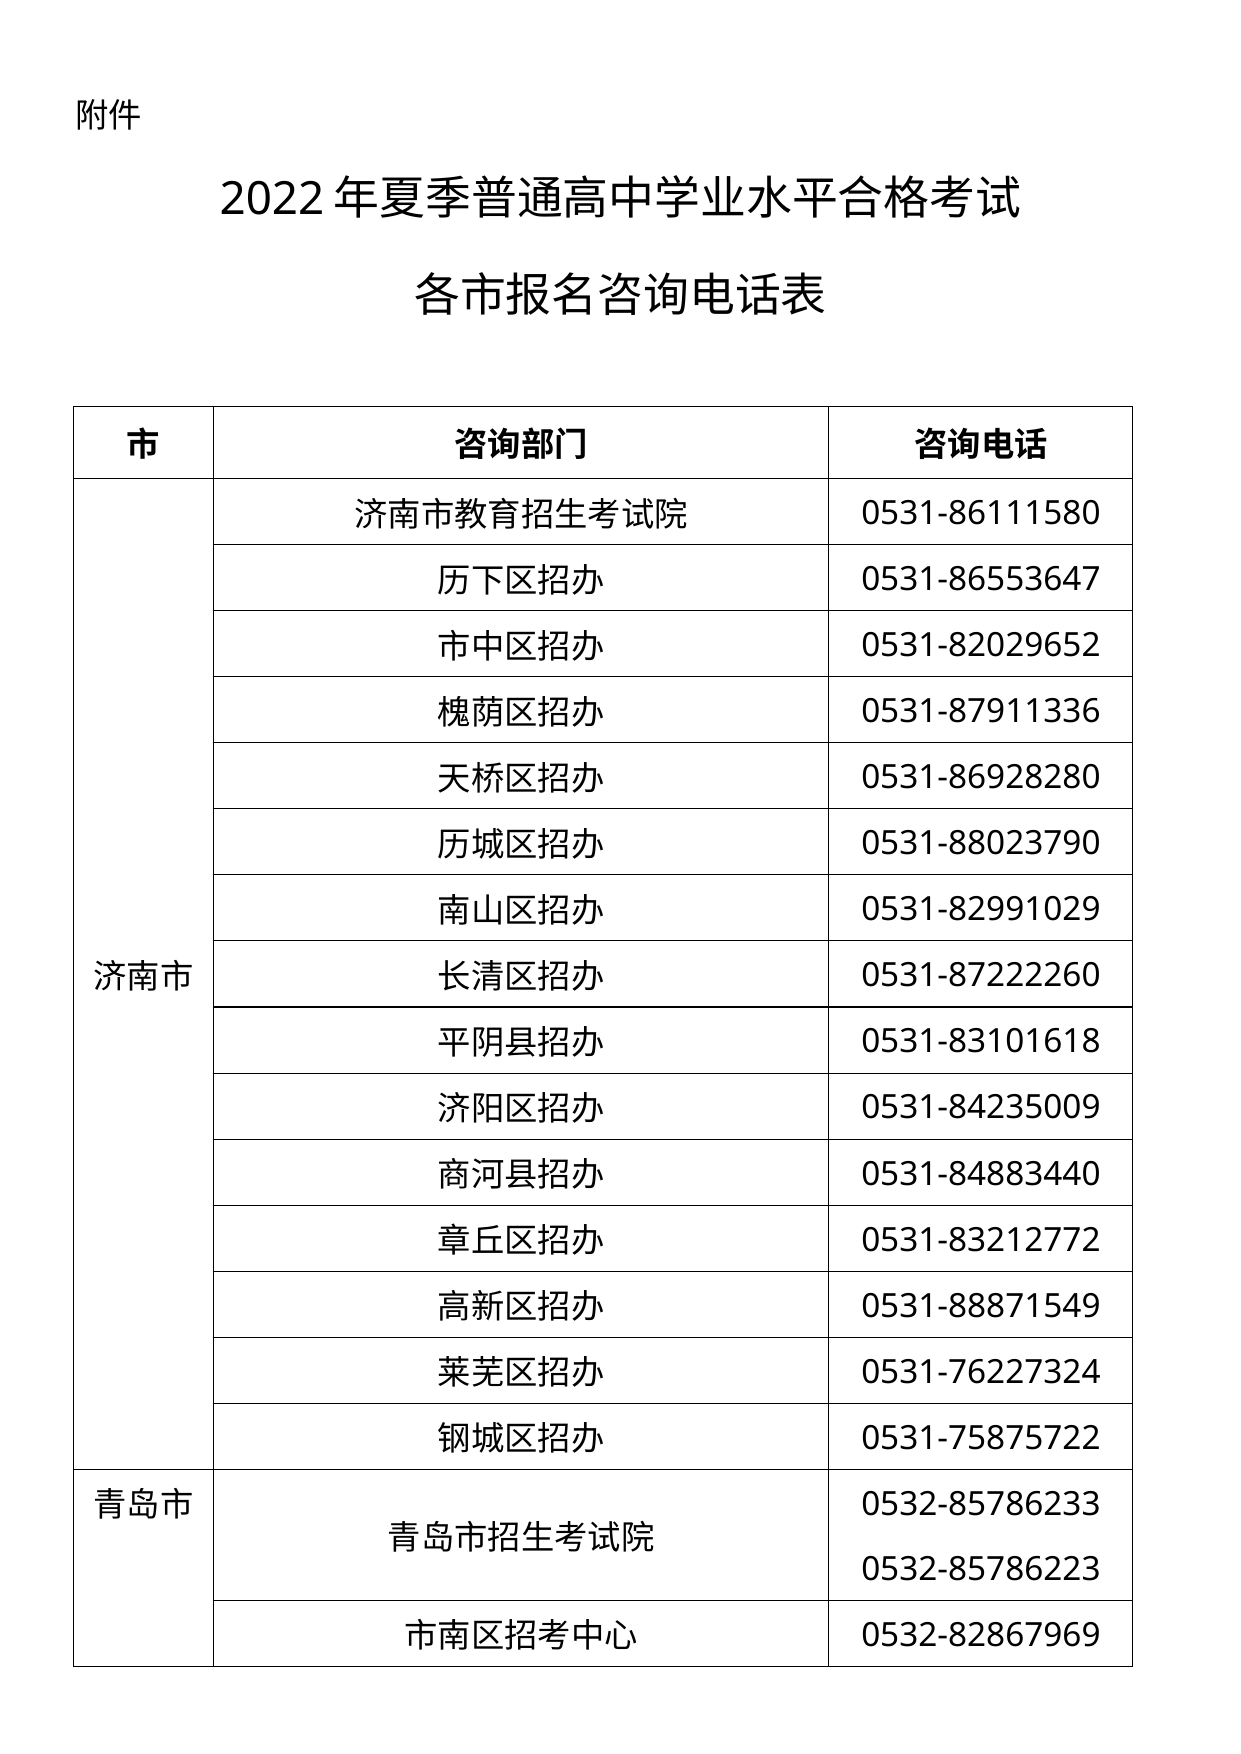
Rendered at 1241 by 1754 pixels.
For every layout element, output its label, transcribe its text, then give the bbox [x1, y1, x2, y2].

table_cell 0531-83101618 [829, 1008, 1132, 1072]
table_header 咨询部门 [214, 407, 828, 478]
table_header 市 [74, 407, 213, 478]
table_cell 0532-82867969 [829, 1601, 1132, 1666]
table_cell 槐荫区招办 [214, 677, 828, 742]
table_cell 0531-84883440 [829, 1140, 1132, 1204]
table_cell 0531-88871549 [829, 1272, 1132, 1337]
table_cell 莱芜区招办 [214, 1338, 828, 1403]
table_cell 市中区招办 [214, 611, 828, 676]
table_header 咨询电话 [829, 407, 1132, 478]
text 2022年夏季普通高中学业水平合格考试 [75, 146, 1165, 243]
table_cell 0531-87222260 [829, 941, 1132, 1006]
table_cell 商河县招办 [214, 1140, 828, 1204]
text 各市报名咨询电话表 [75, 243, 1165, 341]
table_cell 0531-86928280 [829, 743, 1132, 808]
table_cell 章丘区招办 [214, 1206, 828, 1271]
table_cell 历下区招办 [214, 545, 828, 610]
table_cell 南山区招办 [214, 875, 828, 940]
text 附件 [75, 81, 1165, 146]
table_cell 济南市教育招生考试院 [214, 479, 828, 544]
table_cell 天桥区招办 [214, 743, 828, 808]
table_cell 0531-87911336 [829, 677, 1132, 742]
table_cell 0531-75875722 [829, 1404, 1132, 1469]
table_cell 长清区招办 [214, 941, 828, 1006]
table_cell 0531-82991029 [829, 875, 1132, 940]
table_cell 青岛市招生考试院 [214, 1470, 828, 1600]
table_cell 钢城区招办 [214, 1404, 828, 1469]
table_cell 济南市 [74, 479, 213, 1469]
table_cell 0531-84235009 [829, 1074, 1132, 1138]
table_cell 济阳区招办 [214, 1074, 828, 1138]
table_cell 0531-83212772 [829, 1206, 1132, 1271]
table_cell 0531-86553647 [829, 545, 1132, 610]
table_cell 0531-76227324 [829, 1338, 1132, 1403]
table_cell 0532-85786233 0532-85786223 [829, 1470, 1132, 1600]
table_cell 0531-86111580 [829, 479, 1132, 544]
table_cell 青岛市 [74, 1470, 213, 1666]
table_cell 平阴县招办 [214, 1008, 828, 1072]
table_cell 市南区招考中心 [214, 1601, 828, 1666]
table_cell 历城区招办 [214, 809, 828, 874]
table_cell 0531-88023790 [829, 809, 1132, 874]
table_cell 0531-82029652 [829, 611, 1132, 676]
table_cell 高新区招办 [214, 1272, 828, 1337]
